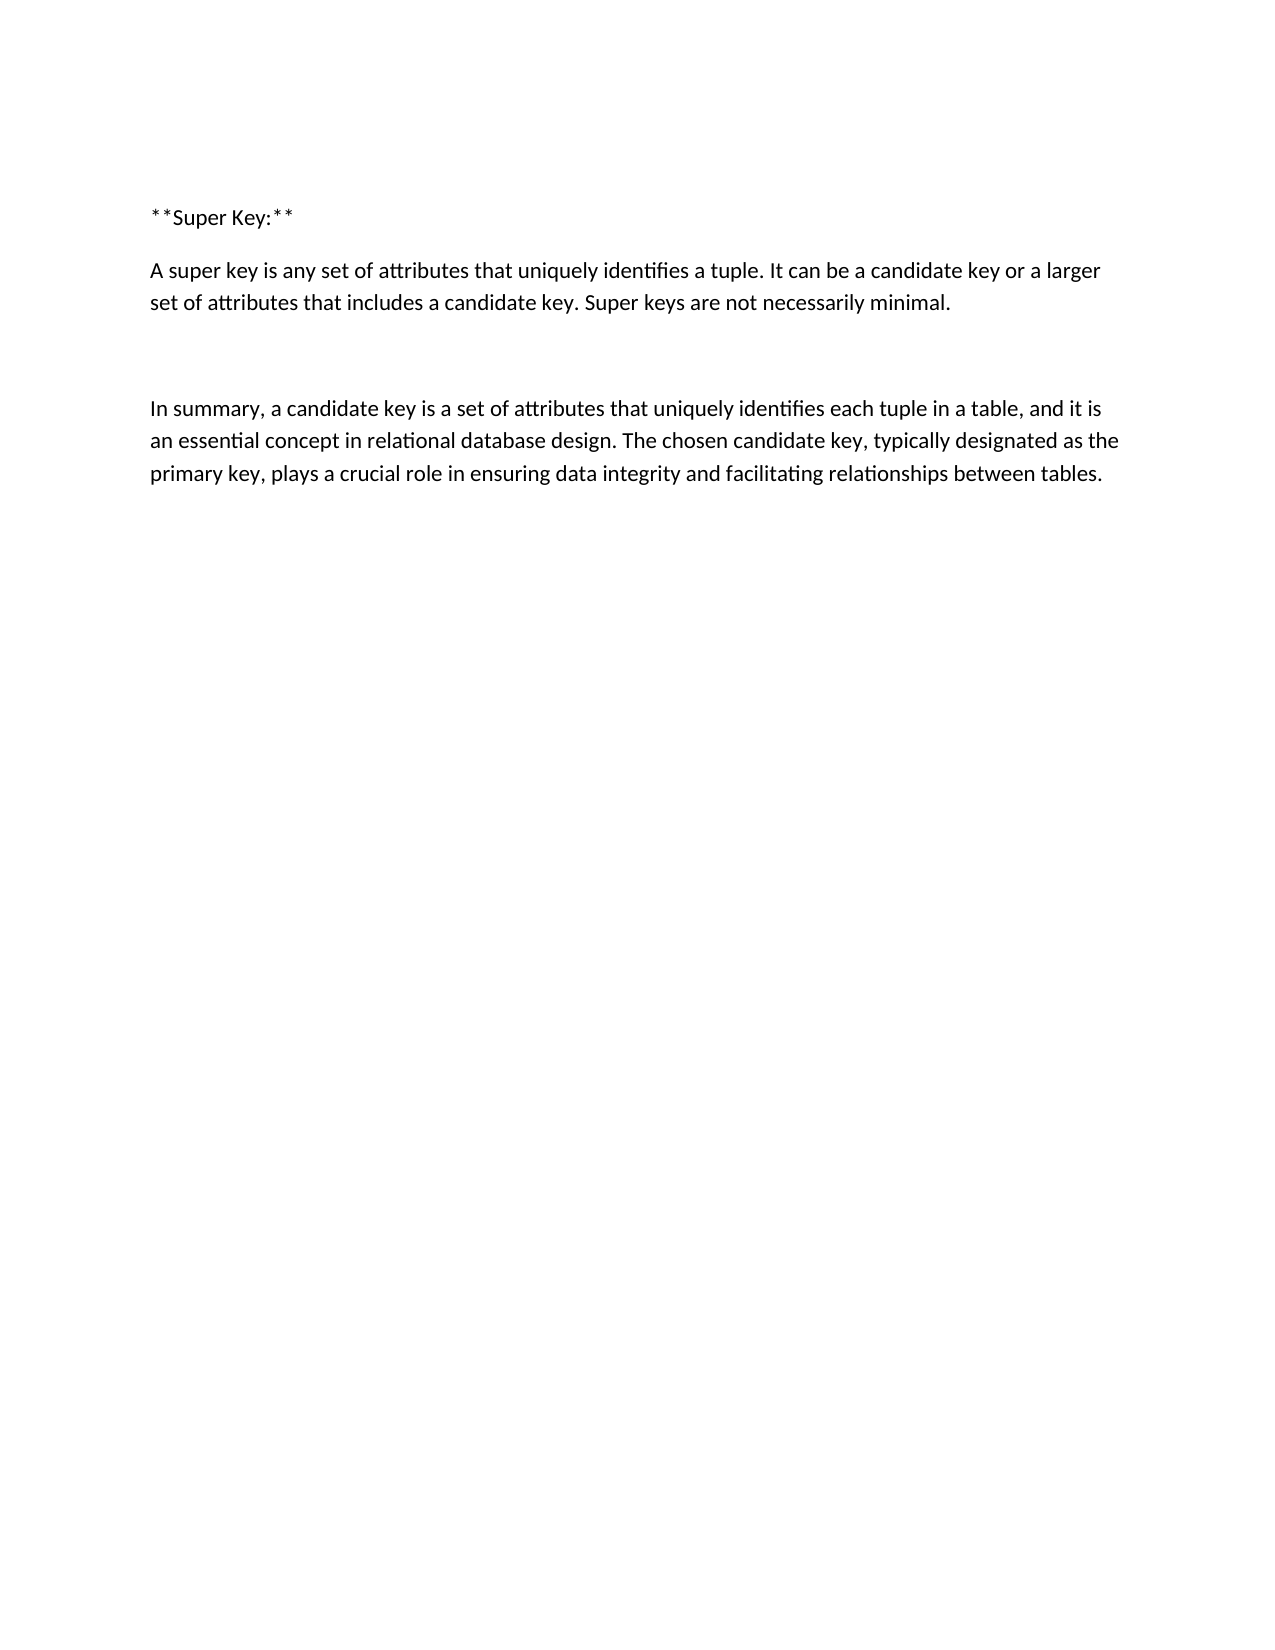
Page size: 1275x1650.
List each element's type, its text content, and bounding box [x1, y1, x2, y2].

text In summary, a candidate key is a set of attributes that uniquely identifies each tuple in a table, and it is an essential concept in relational database design. The chosen candidate key, typically designated as the primary key, plays a crucial role in ensuring data integrity and facilitating relationships between tables. [150, 394, 1125, 487]
text A super key is any set of attributes that uniquely identifies a tuple. It can be a candidate key or a larger set of attributes that includes a candidate key. Super keys are not necessarily minimal. [150, 256, 1125, 316]
text **Super Key:** [150, 203, 1125, 231]
